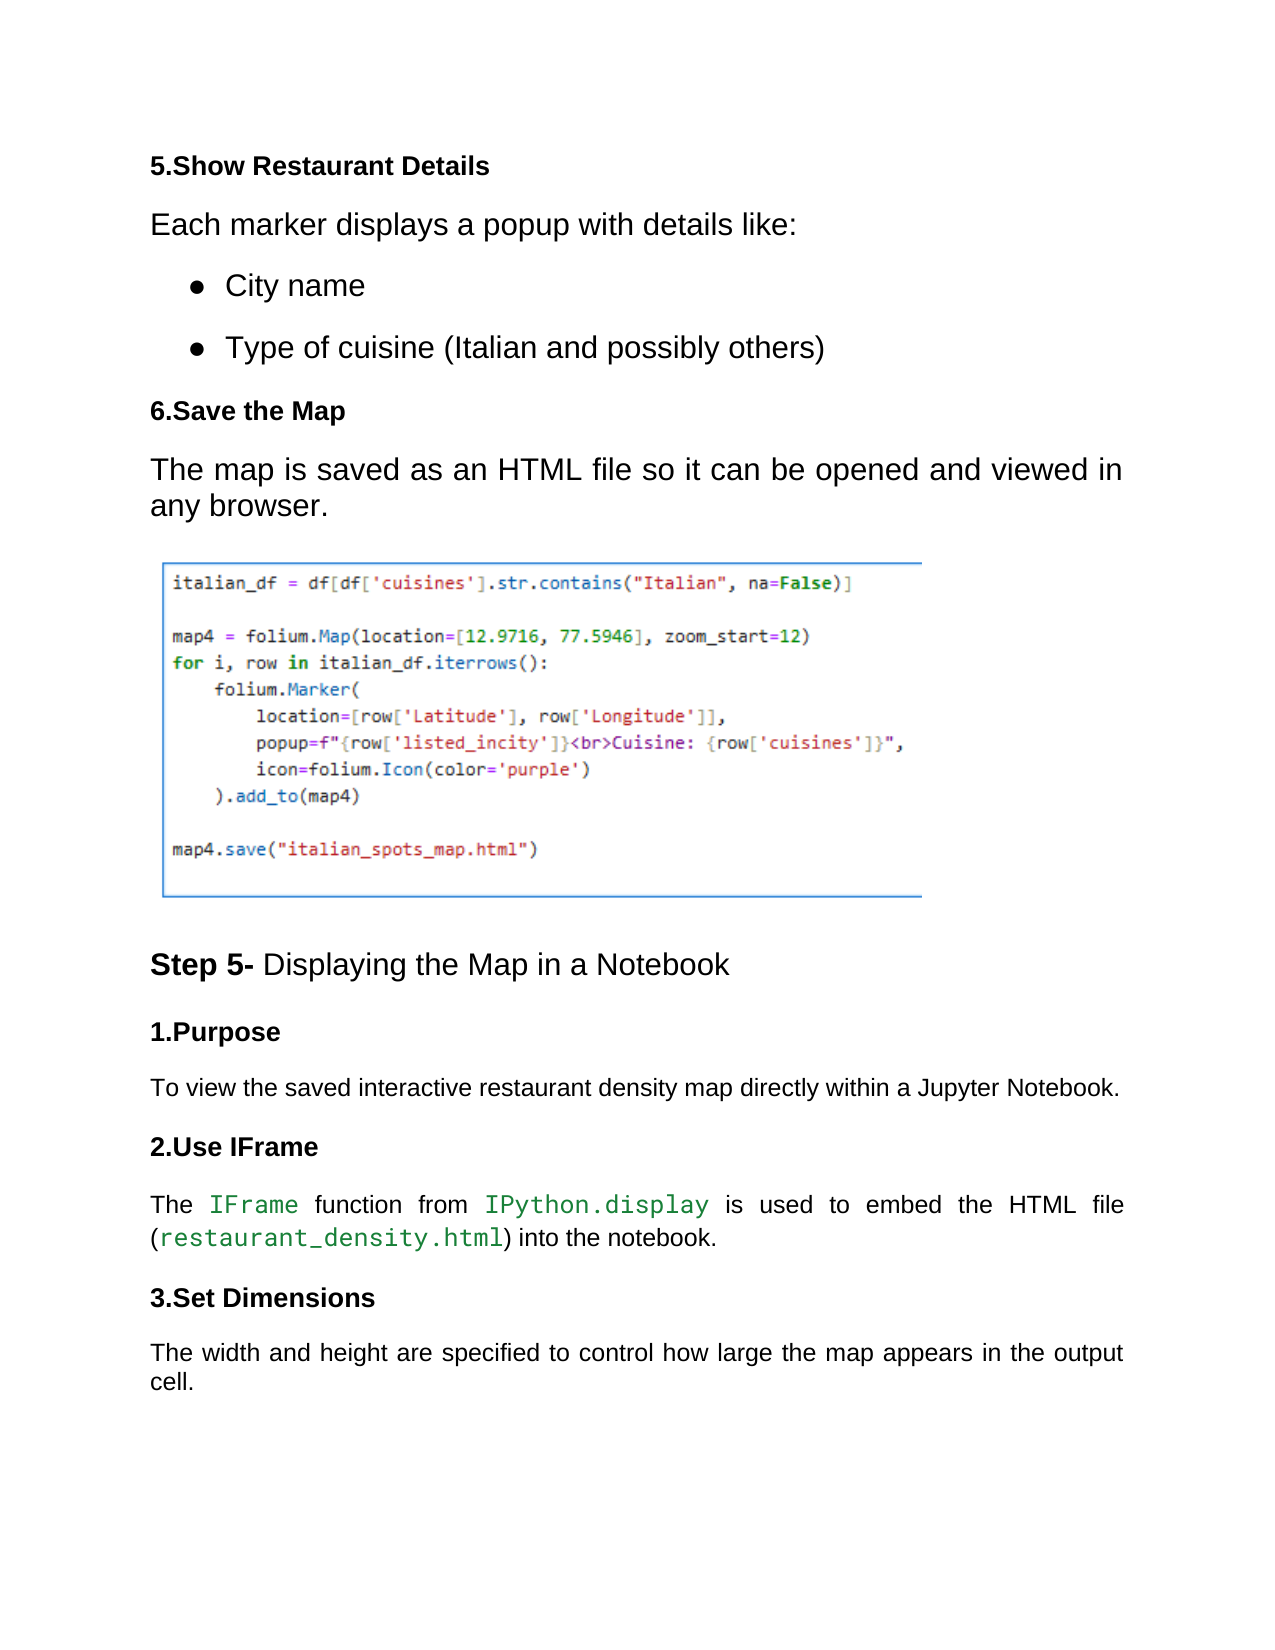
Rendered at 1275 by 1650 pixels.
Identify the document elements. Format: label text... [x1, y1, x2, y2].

picture [150, 547, 922, 901]
text The IFrame function from IPython.display is used to embed the HTML file (restaurant_density.html) into the notebook. [150, 1187, 1125, 1253]
text The map is saved as an HTML file so it can be opened and viewed in any browser. [150, 451, 1125, 523]
subtitle 1.Purpose [150, 1016, 1125, 1048]
subtitle 5.Show Restaurant Details [150, 150, 1125, 181]
text To view the saved interactive restaurant density map directly within a Jupyter Notebook. [150, 1073, 1125, 1101]
text Each marker displays a popup with details like: [150, 206, 1125, 242]
text The width and height are specified to control how large the map appears in the output cell. [150, 1338, 1125, 1396]
subtitle 3.Set Dimensions [150, 1282, 1125, 1313]
list Type of cuisine (Italian and possibly others) [187, 329, 1125, 365]
subtitle 2.Use IFrame [150, 1131, 1125, 1162]
subtitle 6.Save the Map [150, 394, 1125, 426]
text Step 5- Displaying the Map in a Notebook [150, 946, 1125, 982]
list City name [187, 267, 1125, 329]
